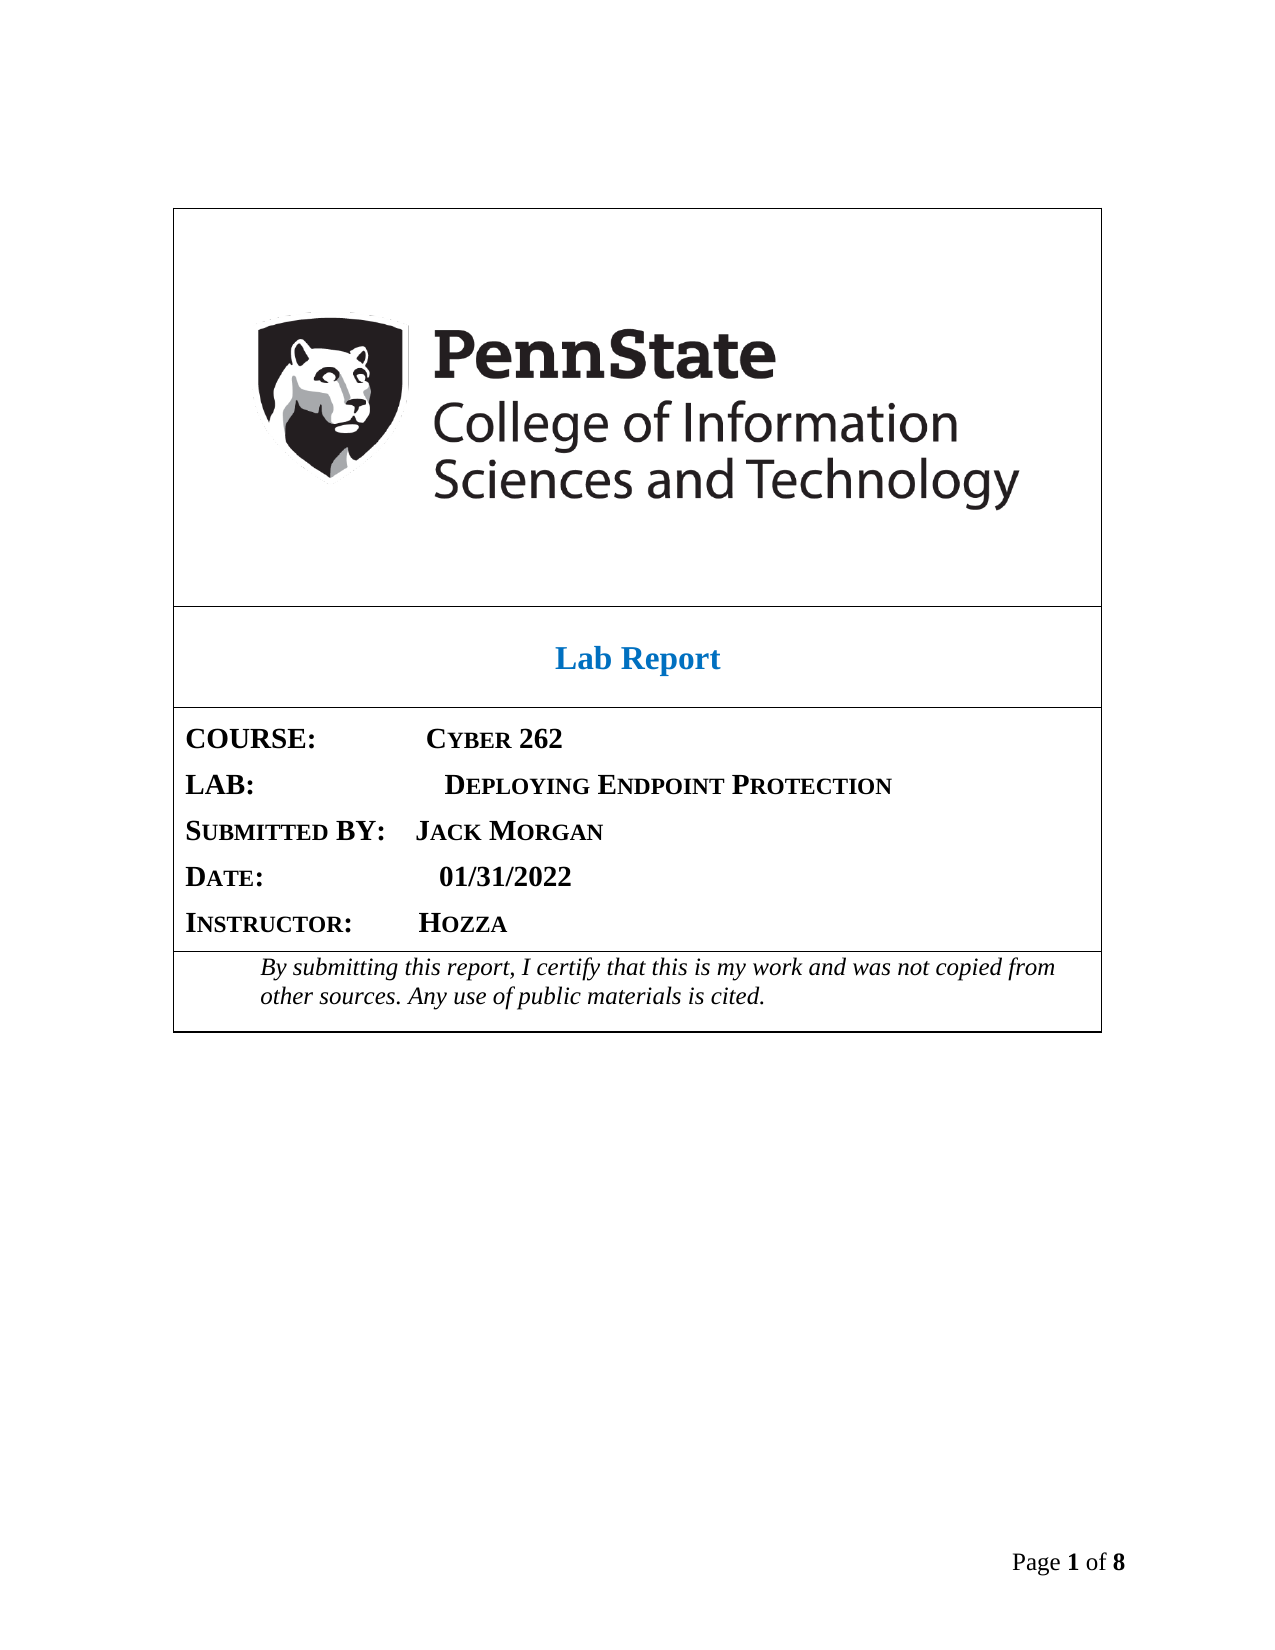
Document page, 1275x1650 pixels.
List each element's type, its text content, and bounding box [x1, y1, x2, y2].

table_cell COURSE: Cyber 262 LAB: Deploying Endpoint Protection Submitted BY: Jack Morgan Date: 01/31/2022 Instructor: Hozza [174, 708, 1101, 951]
table_cell By submitting this report, I certify that this is my work and was not copied from other sources. Any use of public materials is cited. [174, 952, 1101, 1031]
table_cell Lab Report [174, 607, 1101, 707]
table_header [174, 209, 1101, 606]
picture [185, 246, 1091, 569]
